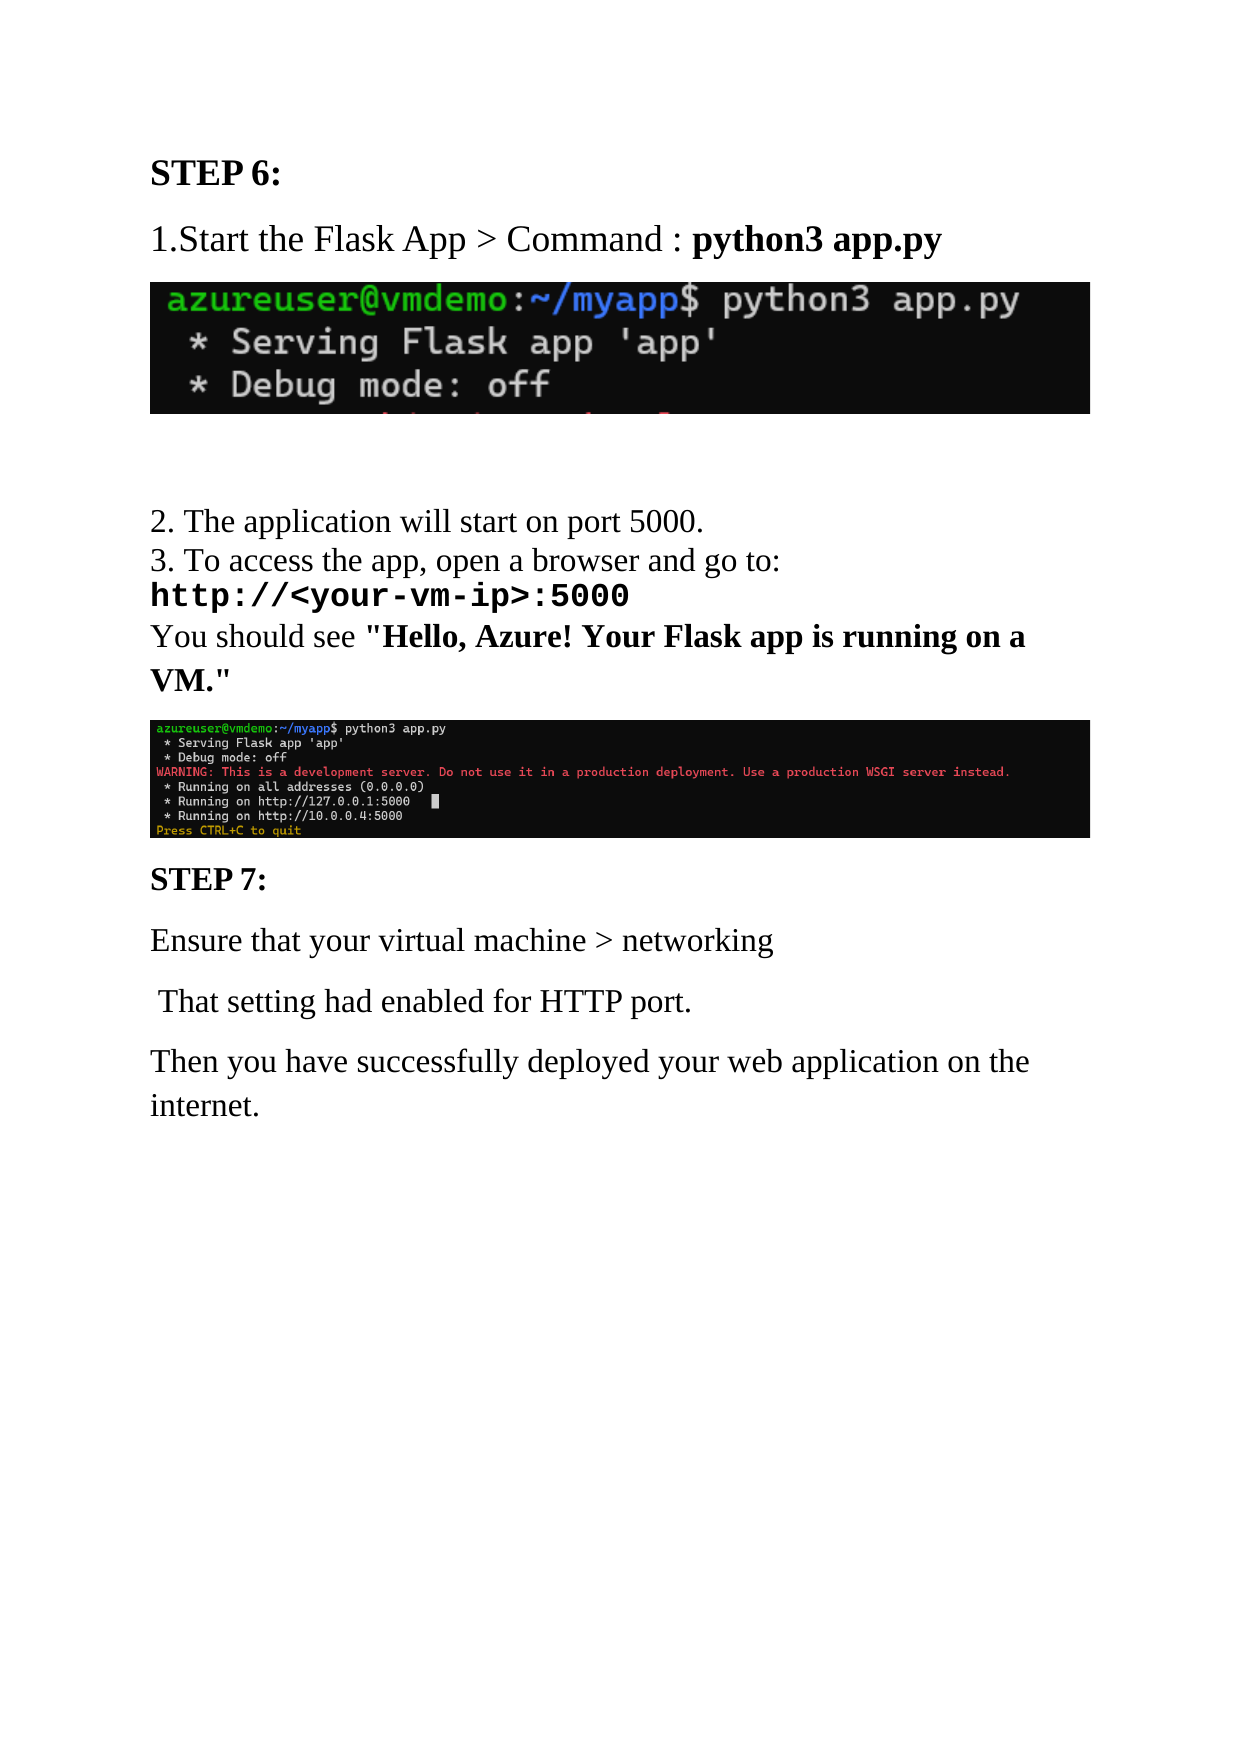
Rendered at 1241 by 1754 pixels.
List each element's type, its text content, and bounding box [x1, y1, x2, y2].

text http://<your-vm-ip>:5000 [150, 578, 1090, 616]
text 2. The application will start on port 5000. [150, 502, 1090, 540]
text Then you have successfully deployed your web application on the internet. [150, 1042, 1090, 1124]
text 1.Start the Flask App > Command : python3 app.py [150, 216, 1090, 259]
text 3. To access the app, open a browser and go to: [150, 540, 1090, 578]
picture [150, 282, 1091, 414]
text You should see "Hello, Azure! Your Flask app is running on a VM." [150, 616, 1090, 698]
text STEP 7: [150, 859, 1090, 898]
picture [150, 720, 1091, 838]
text Ensure that your virtual machine > networking [150, 920, 1090, 958]
text That setting had enabled for HTTP port. [150, 981, 1090, 1019]
text STEP 6: [150, 150, 1090, 193]
